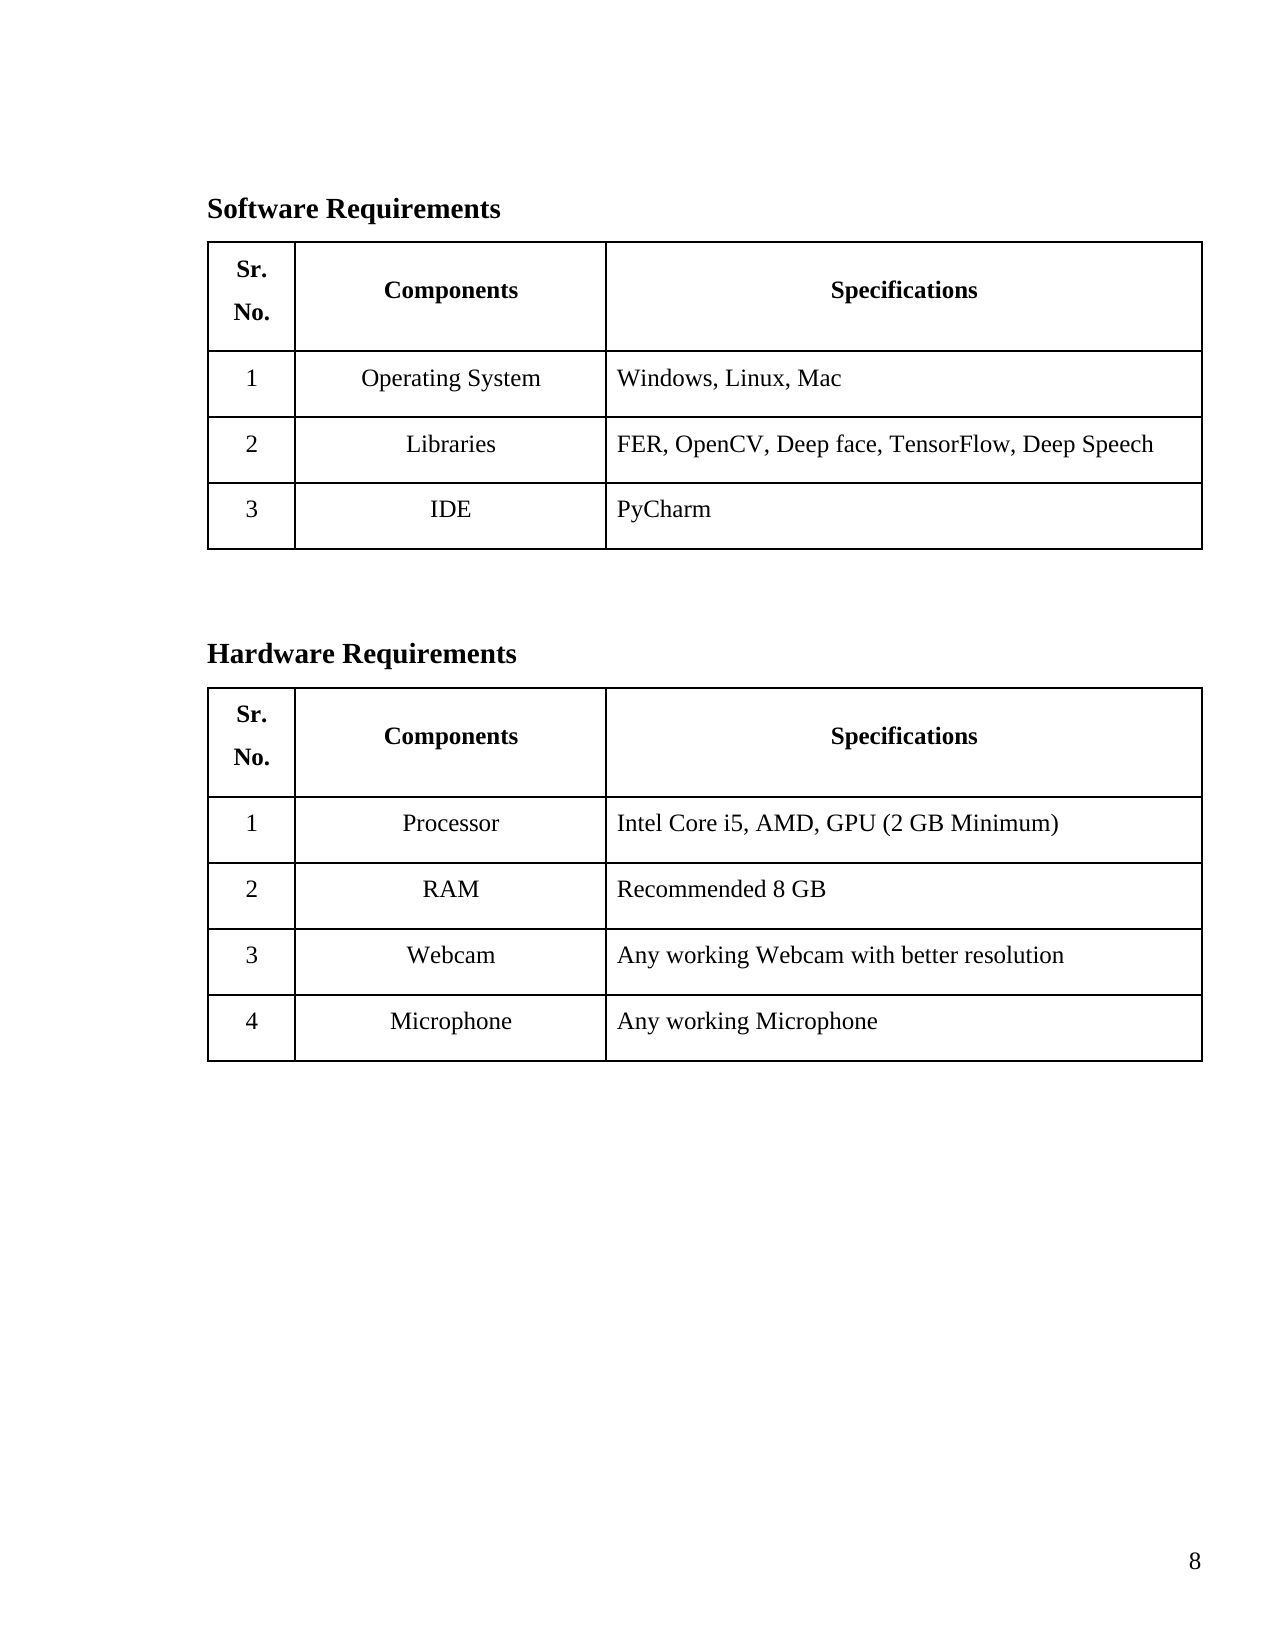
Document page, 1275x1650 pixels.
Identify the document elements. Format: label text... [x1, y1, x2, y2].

table_cell Intel Core i5, AMD, GPU (2 GB Minimum) [607, 798, 1201, 862]
table_cell 1 [209, 798, 294, 862]
table_cell IDE [296, 484, 605, 548]
text Software Requirements [207, 191, 1201, 224]
table_header Specifications [607, 689, 1201, 796]
table_cell RAM [296, 864, 605, 928]
table_cell Microphone [296, 996, 605, 1059]
table_cell Libraries [296, 418, 605, 482]
table_cell 3 [209, 930, 294, 993]
table_cell 4 [209, 996, 294, 1059]
table_cell Recommended 8 GB [607, 864, 1201, 928]
table_header Sr. No. [209, 689, 294, 796]
table_cell Any working Microphone [607, 996, 1201, 1059]
table_cell Any working Webcam with better resolution [607, 930, 1201, 993]
table_cell 1 [209, 352, 294, 416]
table_cell Operating System [296, 352, 605, 416]
table_cell Processor [296, 798, 605, 862]
table_cell PyCharm [607, 484, 1201, 548]
table_header Components [296, 689, 605, 796]
table_cell 3 [209, 484, 294, 548]
table_cell FER, OpenCV, Deep face, TensorFlow, Deep Speech [607, 418, 1201, 482]
table_header Sr. No. [209, 243, 294, 350]
table_cell Webcam [296, 930, 605, 993]
table_cell Windows, Linux, Mac [607, 352, 1201, 416]
table_header Specifications [607, 243, 1201, 350]
table_cell 2 [209, 418, 294, 482]
text Hardware Requirements [207, 636, 1201, 670]
table_header Components [296, 243, 605, 350]
table_cell 2 [209, 864, 294, 928]
